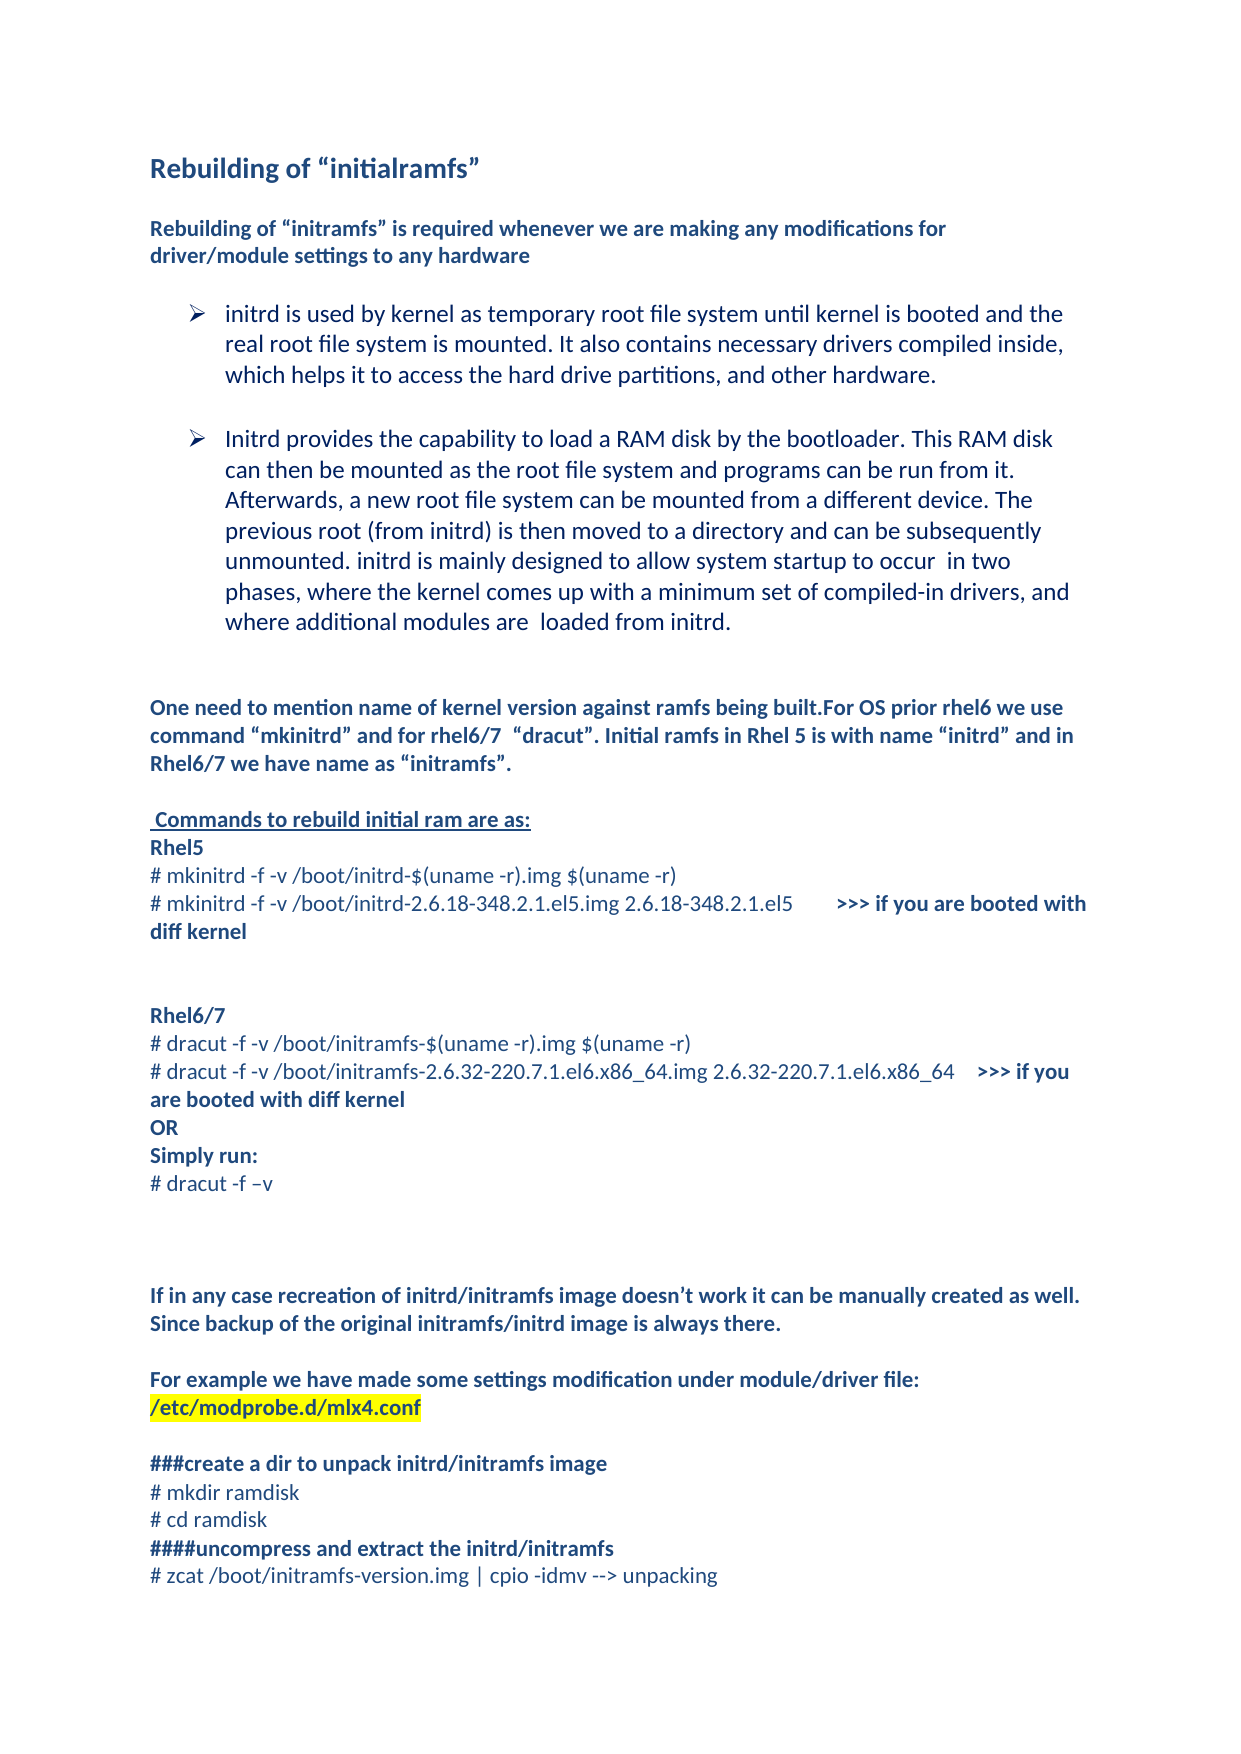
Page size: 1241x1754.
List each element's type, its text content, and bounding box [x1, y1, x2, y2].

text # zcat /boot/initramfs-version.img | cpio -idmv --> unpacking [150, 1562, 1090, 1590]
text # dracut -f –v [150, 1169, 1090, 1197]
text For example we have made some settings modification under module/driver file: /etc/modprobe.d/mlx4.conf [150, 1366, 1090, 1422]
text # mkinitrd -f -v /boot/initrd-$(uname -r).img $(uname -r) [150, 861, 1090, 889]
text Rhel5 [150, 833, 1090, 861]
text OR [150, 1113, 1090, 1141]
text # dracut -f -v /boot/initramfs-2.6.32-220.7.1.el6.x86_64.img 2.6.32-220.7.1.el6.x86_64 >>> if you are booted with diff kernel [150, 1057, 1090, 1113]
text ####uncompress and extract the initrd/initramfs [150, 1534, 1090, 1562]
text Rebuilding of “initramfs” is required whenever we are making any modifications for driver/module settings to any hardware [150, 214, 1090, 270]
text Rhel6/7 [150, 1001, 1090, 1029]
list initrd is used by kernel as temporary root file system until kernel is booted and the real root file system is mounted. It also contains necessary drivers compiled inside, which helps it to access the hard drive partitions, and other hardware. [187, 298, 1090, 389]
text Rebuilding of “initialramfs” [150, 150, 1090, 186]
text ###create a dir to unpack initrd/initramfs image [150, 1449, 1090, 1478]
list Initrd provides the capability to load a RAM disk by the bootloader. This RAM disk can then be mounted as the root file system and programs can be run from it. Afterwards, a new root file system can be mounted from a different device. The previous root (from initrd) is then moved to a directory and can be subsequently unmounted. initrd is mainly designed to allow system startup to occur in two phases, where the kernel comes up with a minimum set of compiled-in drivers, and where additional modules are loaded from initrd. [187, 423, 1090, 637]
text Commands to rebuild initial ram are as: [150, 805, 1090, 833]
text # dracut -f -v /boot/initramfs-$(uname -r).img $(uname -r) [150, 1029, 1090, 1057]
text # mkinitrd -f -v /boot/initrd-2.6.18-348.2.1.el5.img 2.6.18-348.2.1.el5 >>> if you are booted with diff kernel [150, 889, 1090, 945]
text If in any case recreation of initrd/initramfs image doesn’t work it can be manually created as well. Since backup of the original initramfs/initrd image is always there. [150, 1281, 1090, 1337]
text # cd ramdisk [150, 1506, 1090, 1534]
text Simply run: [150, 1141, 1090, 1169]
text One need to mention name of kernel version against ramfs being built.For OS prior rhel6 we use command “mkinitrd” and for rhel6/7 “dracut”. Initial ramfs in Rhel 5 is with name “initrd” and in Rhel6/7 we have name as “initramfs”. [150, 693, 1090, 777]
text # mkdir ramdisk [150, 1478, 1090, 1506]
